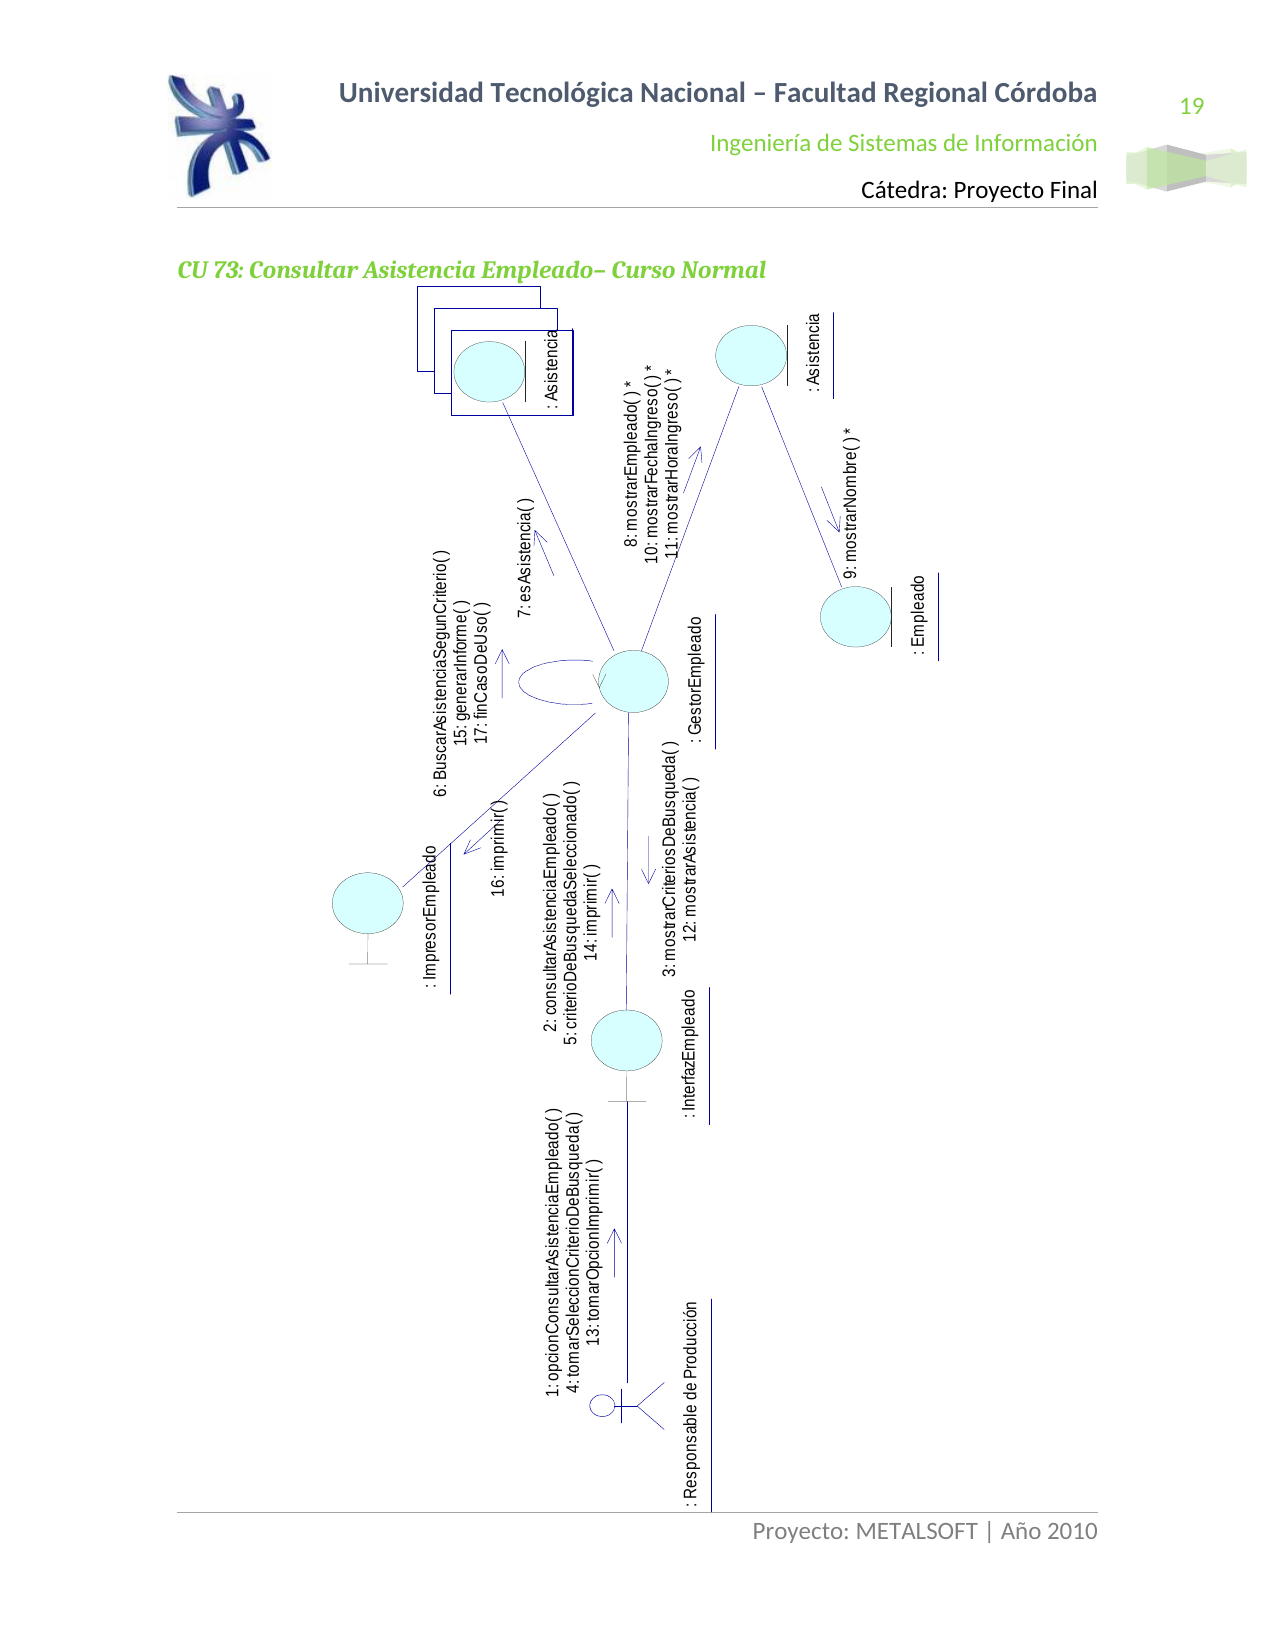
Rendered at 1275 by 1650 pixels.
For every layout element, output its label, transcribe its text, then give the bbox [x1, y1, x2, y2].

text CU 73: Consultar Asistencia Empleado– Curso Normal [177, 256, 1098, 284]
picture [167, 74, 272, 199]
